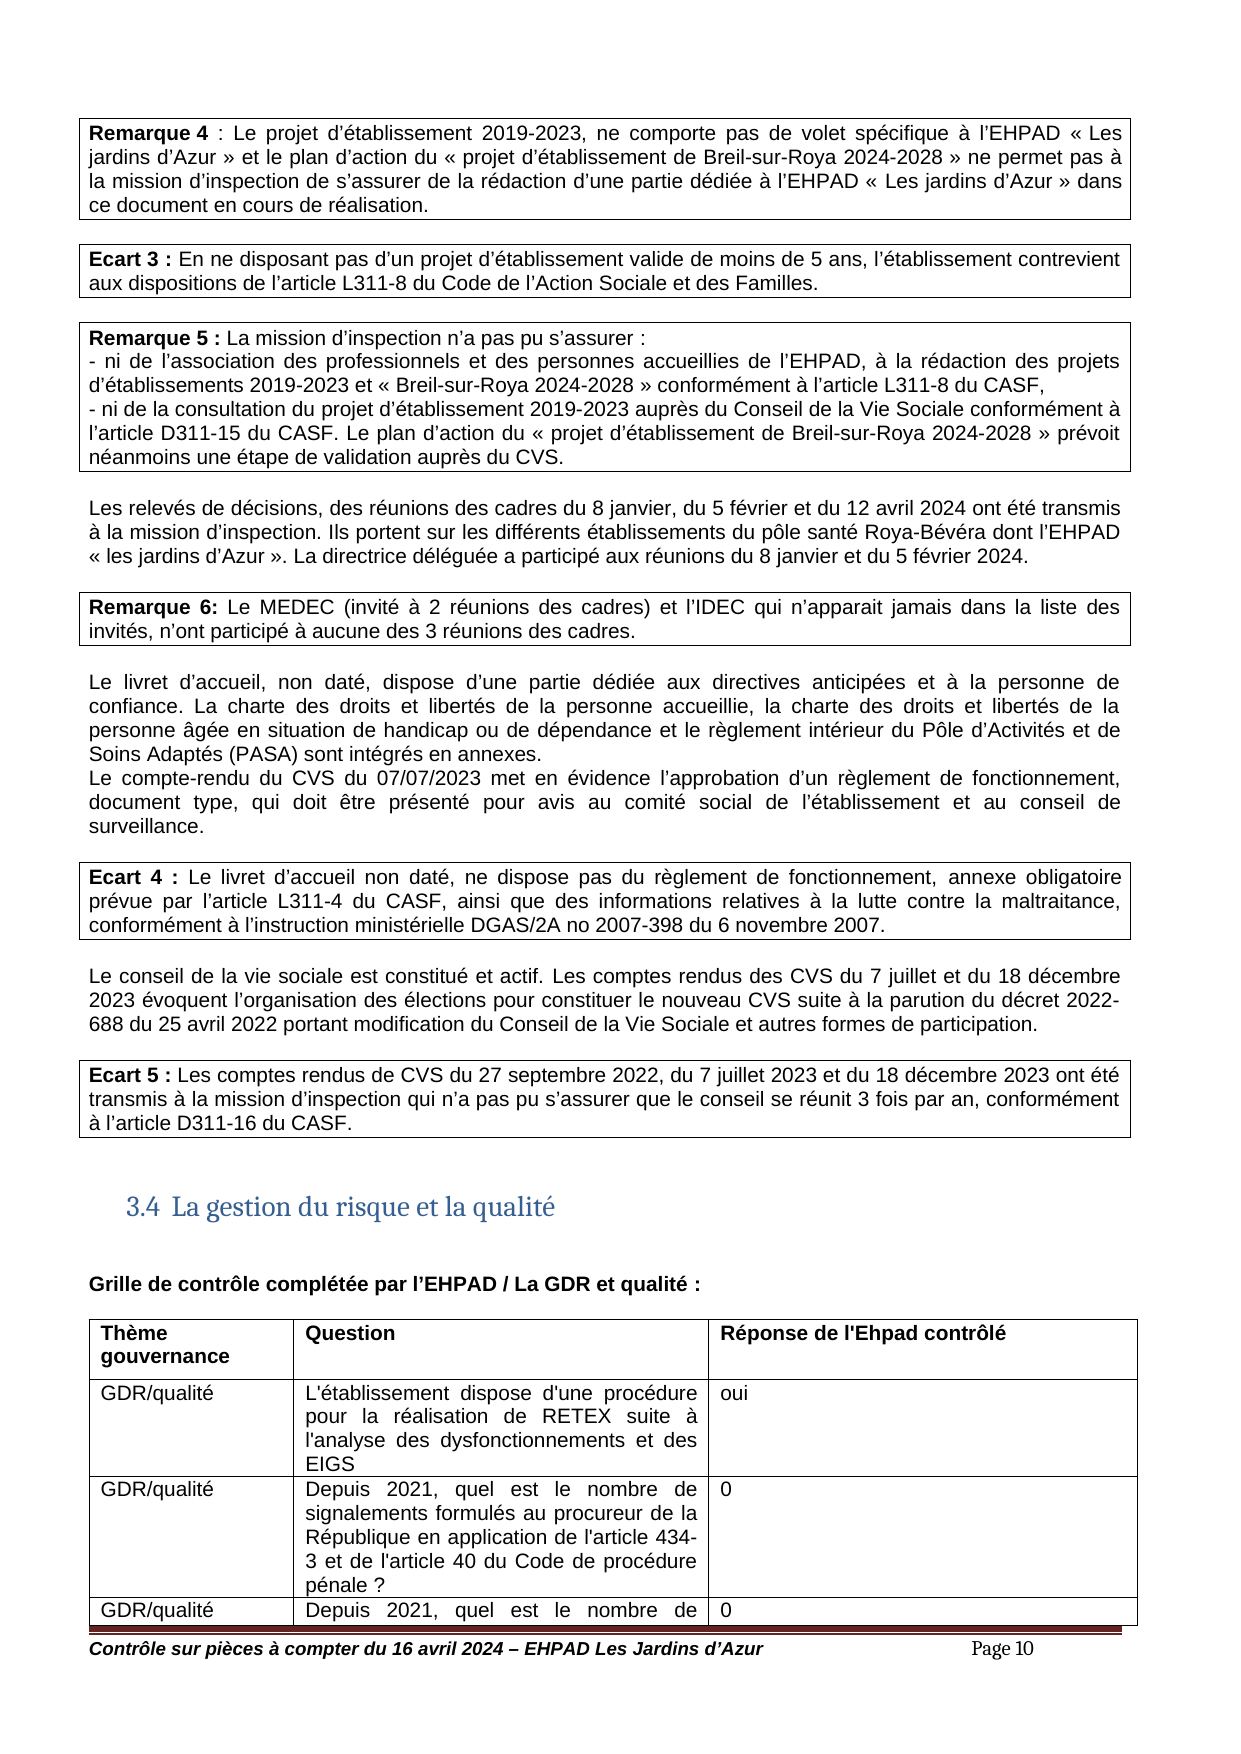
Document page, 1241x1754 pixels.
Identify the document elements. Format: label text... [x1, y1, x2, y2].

text Ecart 5 : Les comptes rendus de CVS du 27 septembre 2022, du 7 juillet 2023 et du 18 décembre 2023 ont été transmis à la mission d’inspection qui n’a pas pu s’assurer que le conseil se réunit 3 fois par an, conformément à l’article D311-16 du CASF. [80, 1061, 1130, 1137]
text Le compte-rendu du CVS du 07/07/2023 met en évidence l’approbation d’un règlement de fonctionnement, document type, qui doit être présenté pour avis au comité social de l’établissement et au conseil de surveillance. [89, 766, 1122, 838]
text Le conseil de la vie sociale est constitué et actif. Les comptes rendus des CVS du 7 juillet et du 18 décembre 2023 évoquent l’organisation des élections pour constituer le nouveau CVS suite à la parution du décret 2022-688 du 25 avril 2022 portant modification du Conseil de la Vie Sociale et autres formes de participation. [89, 964, 1122, 1036]
subtitle La gestion du risque et la qualité [126, 1190, 1122, 1223]
table_header Thème gouvernance [90, 1320, 293, 1379]
text - ni de la consultation du projet d’établissement 2019-2023 auprès du Conseil de la Vie Sociale conformément à l’article D311-15 du CASF. Le plan d’action du « projet d’établissement de Breil-sur-Roya 2024-2028 » prévoit néanmoins une étape de validation auprès du CVS. [80, 394, 1130, 471]
text Remarque 5 : La mission d’inspection n’a pas pu s’assurer : [80, 323, 1130, 349]
table_cell GDR/qualité [90, 1380, 293, 1476]
table_cell 0 [709, 1598, 1137, 1624]
table_cell GDR/qualité [90, 1598, 293, 1624]
text Le livret d’accueil, non daté, dispose d’une partie dédiée aux directives anticipées et à la personne de confiance. La charte des droits et libertés de la personne accueillie, la charte des droits et libertés de la personne âgée en situation de handicap ou de dépendance et le règlement intérieur du Pôle d’Activités et de Soins Adaptés (PASA) sont intégrés en annexes. [89, 670, 1122, 766]
text Ecart 4 : Le livret d’accueil non daté, ne dispose pas du règlement de fonctionnement, annexe obligatoire prévue par l’article L311-4 du CASF, ainsi que des informations relatives à la lutte contre la maltraitance, conformément à l’instruction ministérielle DGAS/2A no 2007-398 du 6 novembre 2007. [80, 863, 1130, 939]
table_cell Depuis 2021, quel est le nombre de signalements formulés au procureur de la République en application de l'article 434-3 et de l'article 40 du Code de procédure pénale ? [294, 1477, 708, 1597]
table_header Réponse de l'Ehpad contrôlé [709, 1320, 1137, 1379]
text Ecart 3 : En ne disposant pas d’un projet d’établissement valide de moins de 5 ans, l’établissement contrevient aux dispositions de l’article L311-8 du Code de l’Action Sociale et des Familles. [80, 245, 1130, 297]
table_cell oui [709, 1380, 1137, 1476]
table_cell L'établissement dispose d'une procédure pour la réalisation de RETEX suite à l'analyse des dysfonctionnements et des EIGS [294, 1380, 708, 1476]
text - ni de l’association des professionnels et des personnes accueillies de l’EHPAD, à la rédaction des projets d’établissements 2019-2023 et « Breil-sur-Roya 2024-2028 » conformément à l’article L311-8 du CASF, [89, 349, 1122, 394]
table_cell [294, 1598, 708, 1624]
text Remarque 4 : Le projet d’établissement 2019-2023, ne comporte pas de volet spécifique à l’EHPAD « Les jardins d’Azur » et le plan d’action du « projet d’établissement de Breil-sur-Roya 2024-2028 » ne permet pas à la mission d’inspection de s’assurer de la rédaction d’une partie dédiée à l’EHPAD « Les jardins d’Azur » dans ce document en cours de réalisation. [80, 119, 1130, 219]
text Les relevés de décisions, des réunions des cadres du 8 janvier, du 5 février et du 12 avril 2024 ont été transmis à la mission d’inspection. Ils portent sur les différents établissements du pôle santé Roya-Bévéra dont l’EHPAD « les jardins d’Azur ». La directrice déléguée a participé aux réunions du 8 janvier et du 5 février 2024. [89, 496, 1122, 568]
table_cell 0 [709, 1477, 1137, 1597]
table_cell GDR/qualité [90, 1477, 293, 1597]
table_header Question [294, 1320, 708, 1379]
text Grille de contrôle complétée par l’EHPAD / La GDR et qualité : [89, 1271, 1122, 1295]
text Remarque 6: Le MEDEC (invité à 2 réunions des cadres) et l’IDEC qui n’apparait jamais dans la liste des invités, n’ont participé à aucune des 3 réunions des cadres. [80, 593, 1130, 645]
